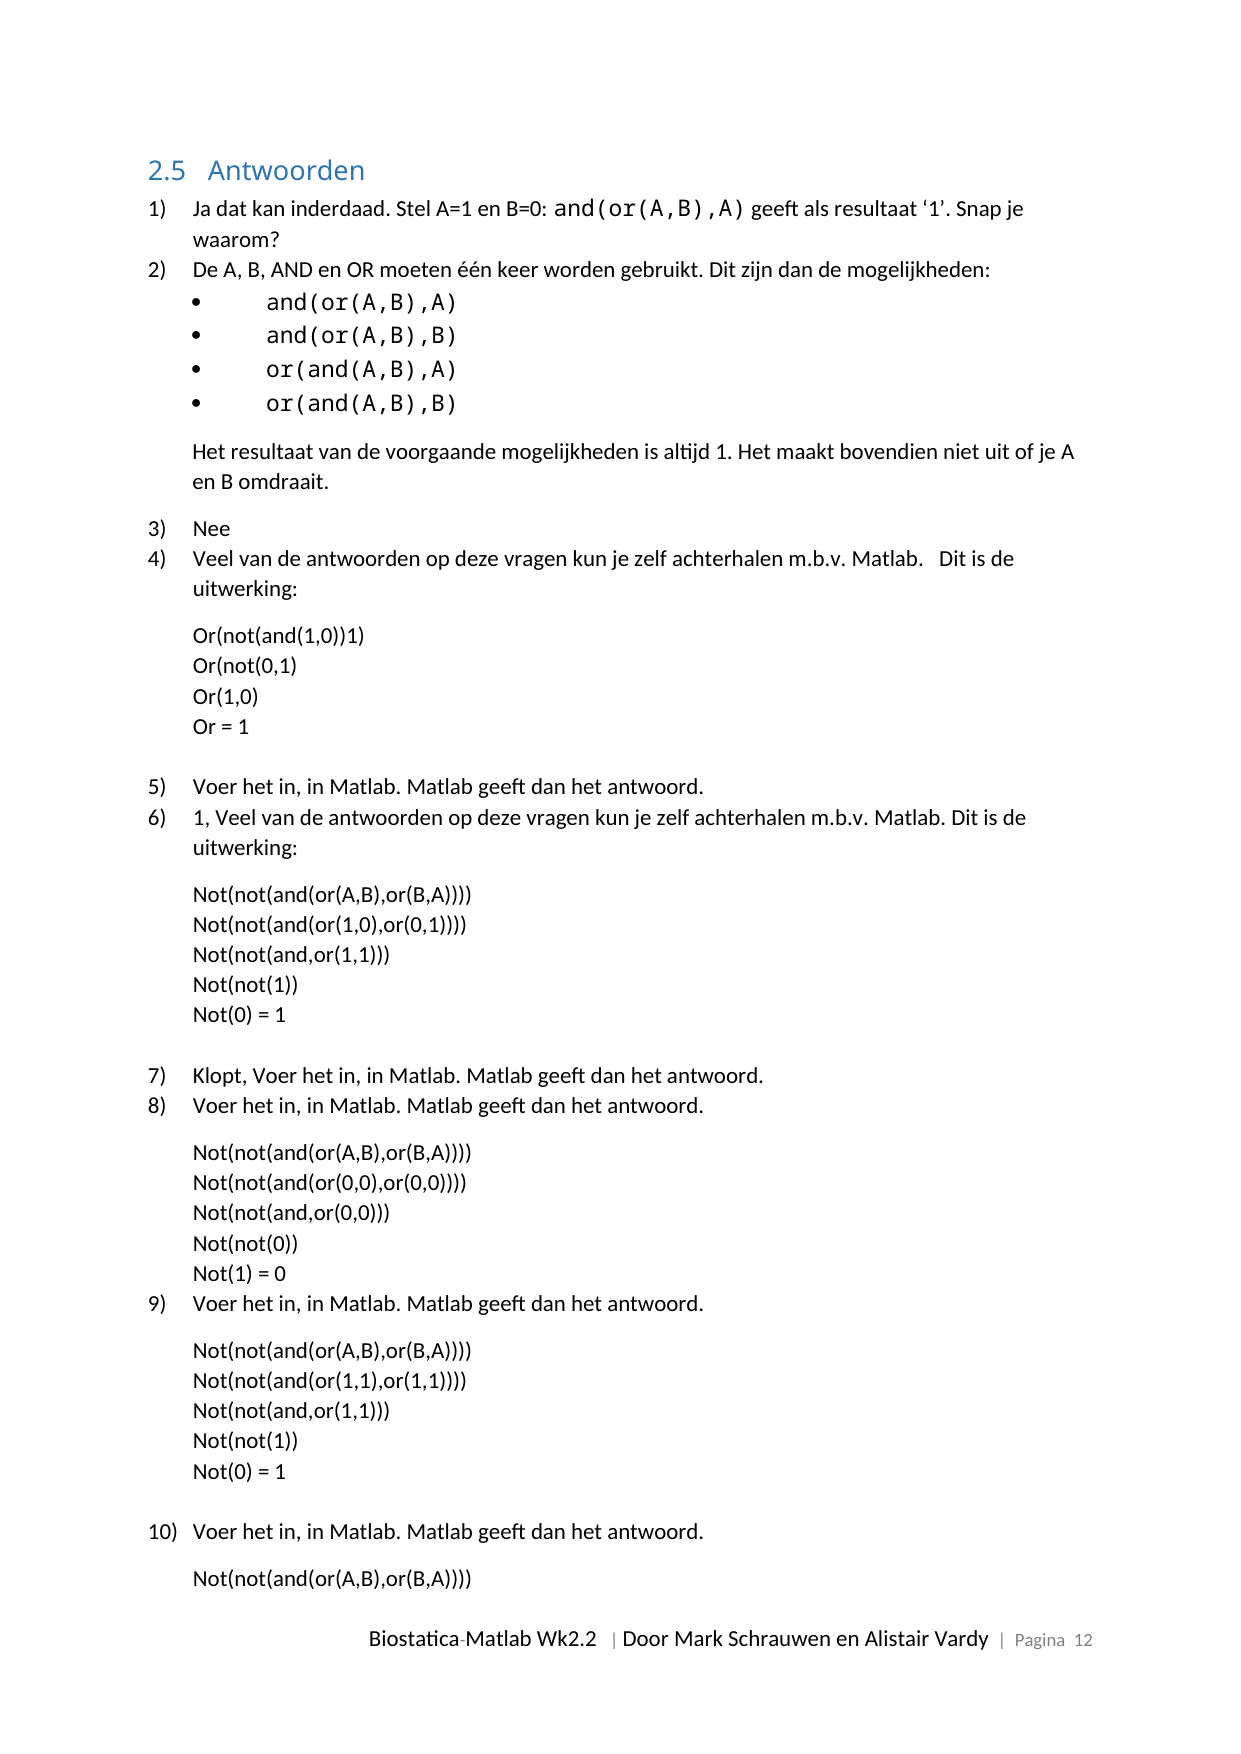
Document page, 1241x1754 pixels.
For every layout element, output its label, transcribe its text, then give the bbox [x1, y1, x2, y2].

text Not(not(and(or(0,0),or(0,0)))) [193, 1168, 1093, 1196]
list De A, B, AND en OR moeten één keer worden gebruikt. Dit zijn dan de mogelijkheden: [148, 255, 1093, 283]
text Not(1) = 0 [193, 1259, 1093, 1287]
text Not(not(and(or(1,0),or(0,1)))) [193, 910, 1093, 938]
list Voer het in, in Matlab. Matlab geeft dan het antwoord. [148, 1517, 1093, 1545]
list 1, Veel van de antwoorden op deze vragen kun je zelf achterhalen m.b.v. Matlab. Dit is de uitwerking: [148, 803, 1093, 861]
list Voer het in, in Matlab. Matlab geeft dan het antwoord. [148, 1091, 1093, 1119]
text Not(not(1)) [193, 1427, 1093, 1455]
text Not(not(and(or(1,1),or(1,1)))) [193, 1366, 1093, 1394]
list Veel van de antwoorden op deze vragen kun je zelf achterhalen m.b.v. Matlab. Dit is de uitwerking: [148, 544, 1093, 603]
list Klopt, Voer het in, in Matlab. Matlab geeft dan het antwoord. [148, 1061, 1093, 1089]
text Het resultaat van de voorgaande mogelijkheden is altijd 1. Het maakt bovendien niet uit of je A en B omdraait. [192, 437, 1093, 495]
list Voer het in, in Matlab. Matlab geeft dan het antwoord. [148, 1289, 1093, 1317]
text Or(not(and(1,0))1) [193, 621, 1093, 649]
text Not(not(and,or(0,0))) [193, 1198, 1093, 1227]
list Ja dat kan inderdaad. Stel A=1 en B=0: and(or(A,B),A) geeft als resultaat ‘1’. Snap je waarom? [148, 192, 1093, 253]
text Not(not(0)) [193, 1229, 1093, 1257]
list Nee [148, 514, 1093, 542]
list Voer het in, in Matlab. Matlab geeft dan het antwoord. [148, 772, 1093, 801]
list and(or(A,B),B) [192, 319, 1093, 350]
subtitle Antwoorden [148, 152, 1093, 189]
text Or = 1 [193, 712, 1093, 740]
text Not(not(and(or(A,B),or(B,A)))) [193, 1336, 1093, 1364]
list or(and(A,B),B) [192, 387, 1093, 418]
text Not(0) = 1 [193, 1457, 1093, 1485]
text Not(not(and,or(1,1))) [193, 1396, 1093, 1424]
text Not(0) = 1 [193, 1001, 1093, 1029]
text Or(not(0,1) [193, 652, 1093, 680]
text Not(not(and(or(A,B),or(B,A)))) [193, 1138, 1093, 1166]
text Not(not(and(or(A,B),or(B,A)))) [193, 880, 1093, 908]
text Not(not(and,or(1,1))) [193, 940, 1093, 968]
text Not(not(1)) [193, 970, 1093, 998]
text Or(1,0) [193, 682, 1093, 710]
text Not(not(and(or(A,B),or(B,A)))) [193, 1564, 1093, 1592]
list or(and(A,B),A) [192, 353, 1093, 384]
list and(or(A,B),A) [192, 285, 1093, 317]
